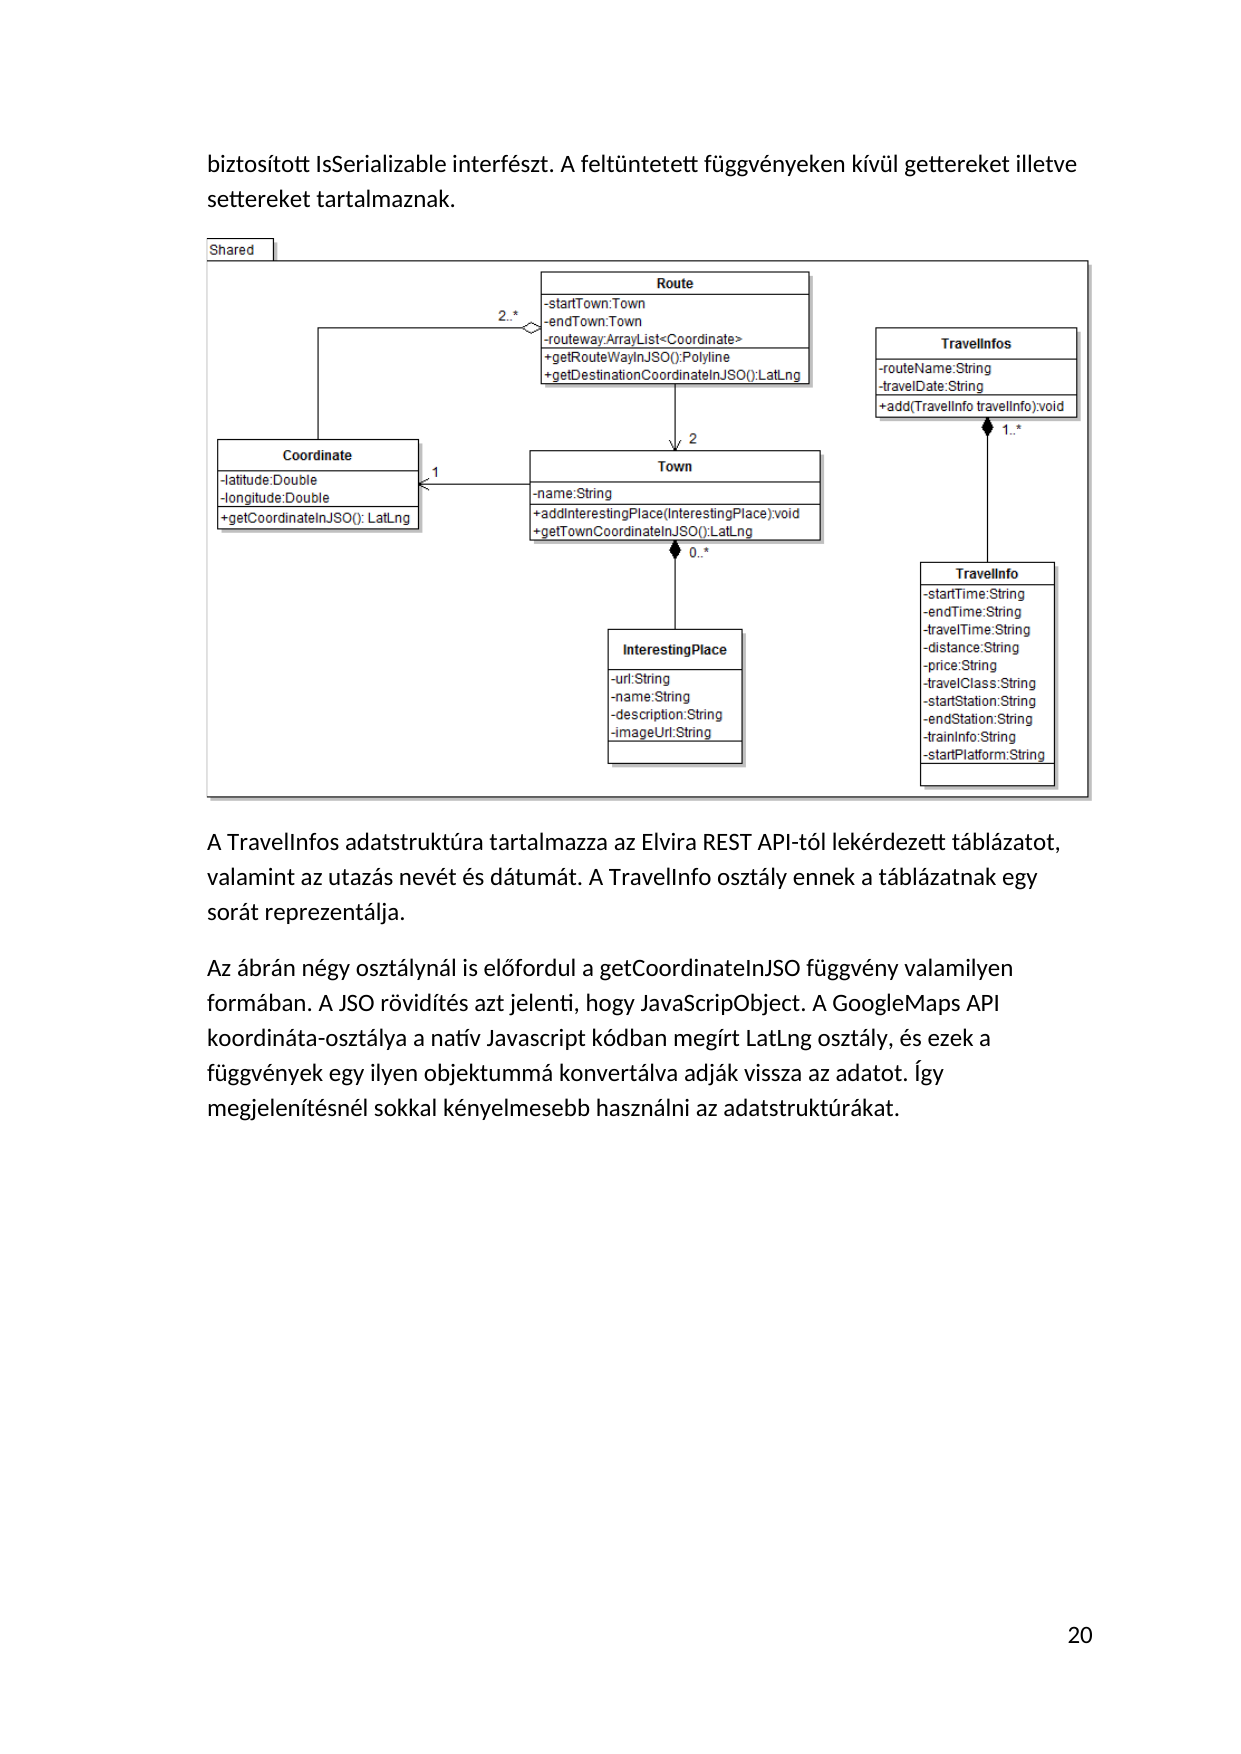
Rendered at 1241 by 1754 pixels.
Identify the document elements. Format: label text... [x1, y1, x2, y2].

text Az ábrán négy osztálynál is előfordul a getCoordinateInJSO függvény valamilyen formában. A JSO rövidítés azt jelenti, hogy JavaScripObject. A GoogleMaps API koordináta-osztálya a natív Javascript kódban megírt LatLng osztály, és ezek a függvények egy ilyen objektummá konvertálva adják vissza az adatot. Így megjelenítésnél sokkal kényelmesebb használni az adatstruktúrákat. [207, 952, 1092, 1123]
picture [206, 238, 1093, 802]
text A TravelInfos adatstruktúra tartalmazza az Elvira REST API-tól lekérdezett táblázatot, valamint az utazás nevét és dátumát. A TravelInfo osztály ennek a táblázatnak egy sorát reprezentálja. [207, 826, 1092, 927]
